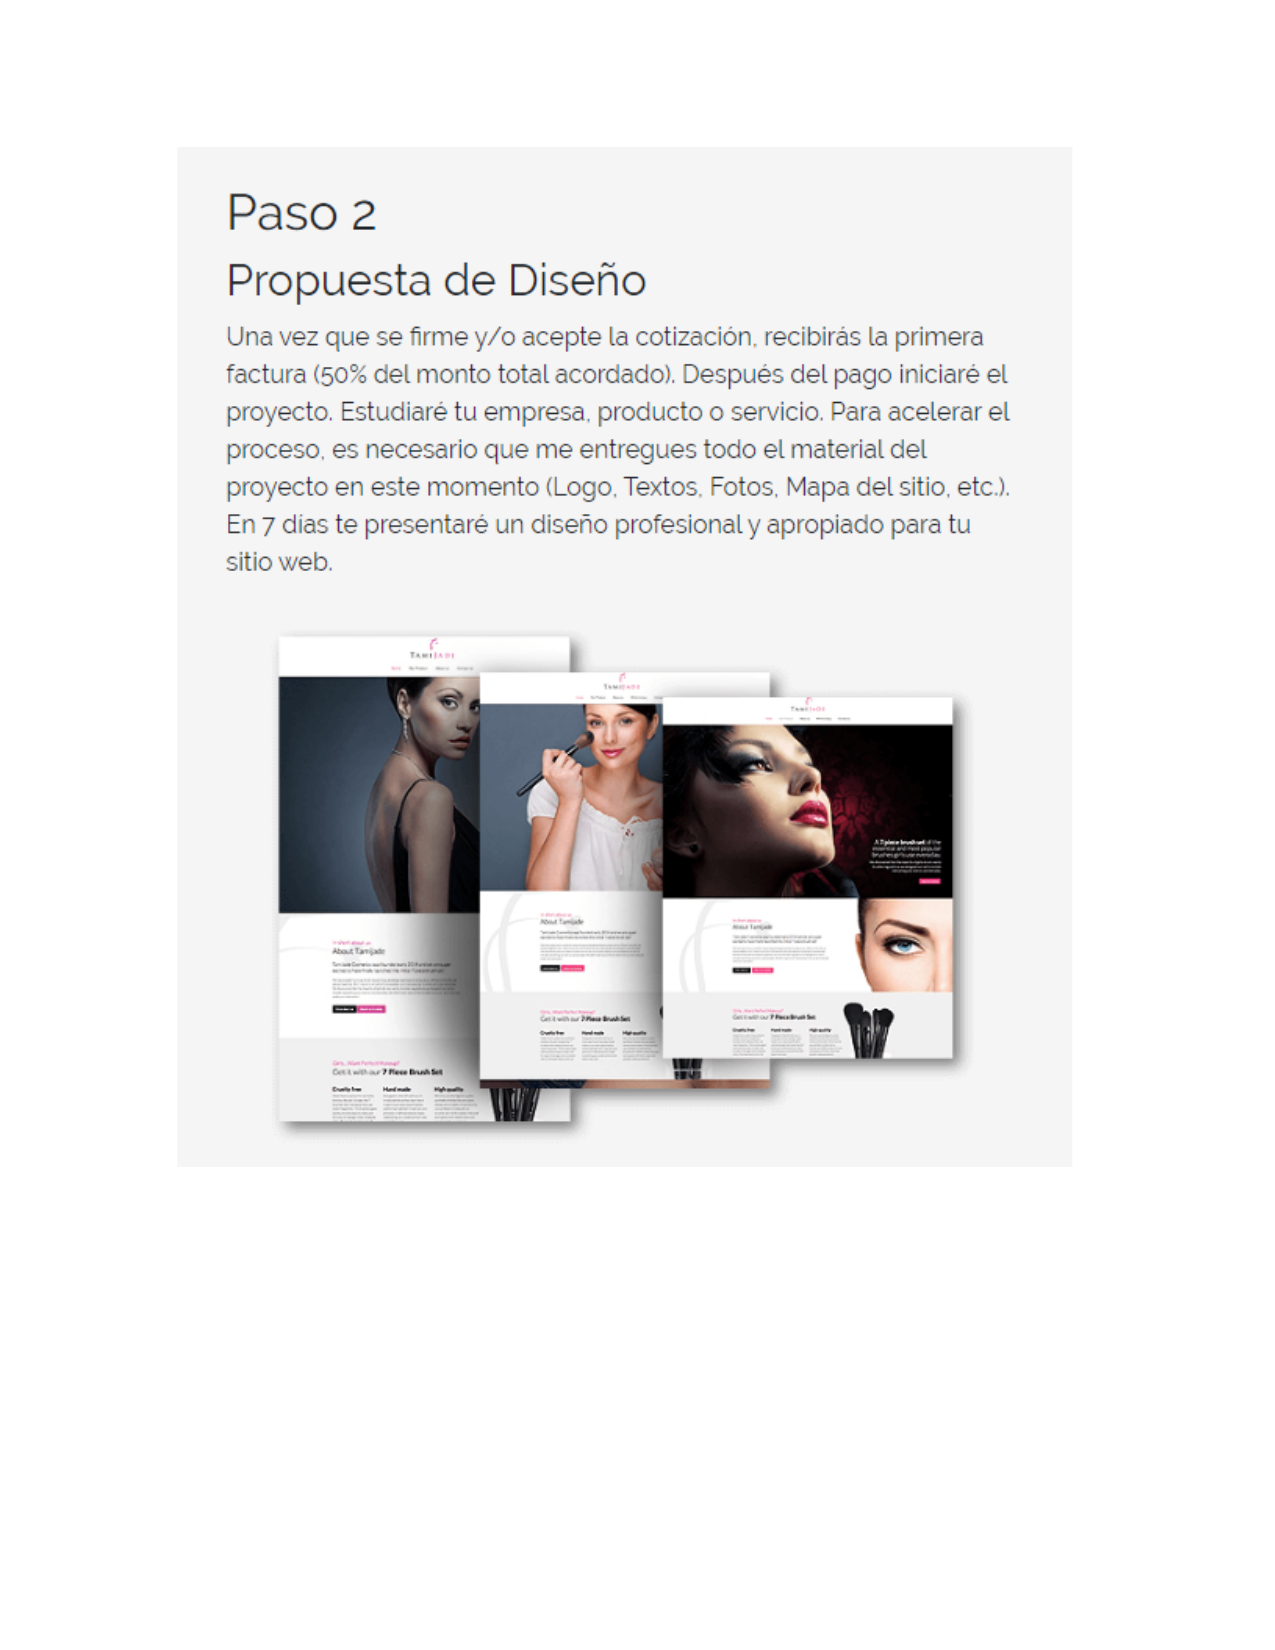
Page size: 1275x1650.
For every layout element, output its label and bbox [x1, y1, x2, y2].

picture [177, 147, 1073, 1167]
